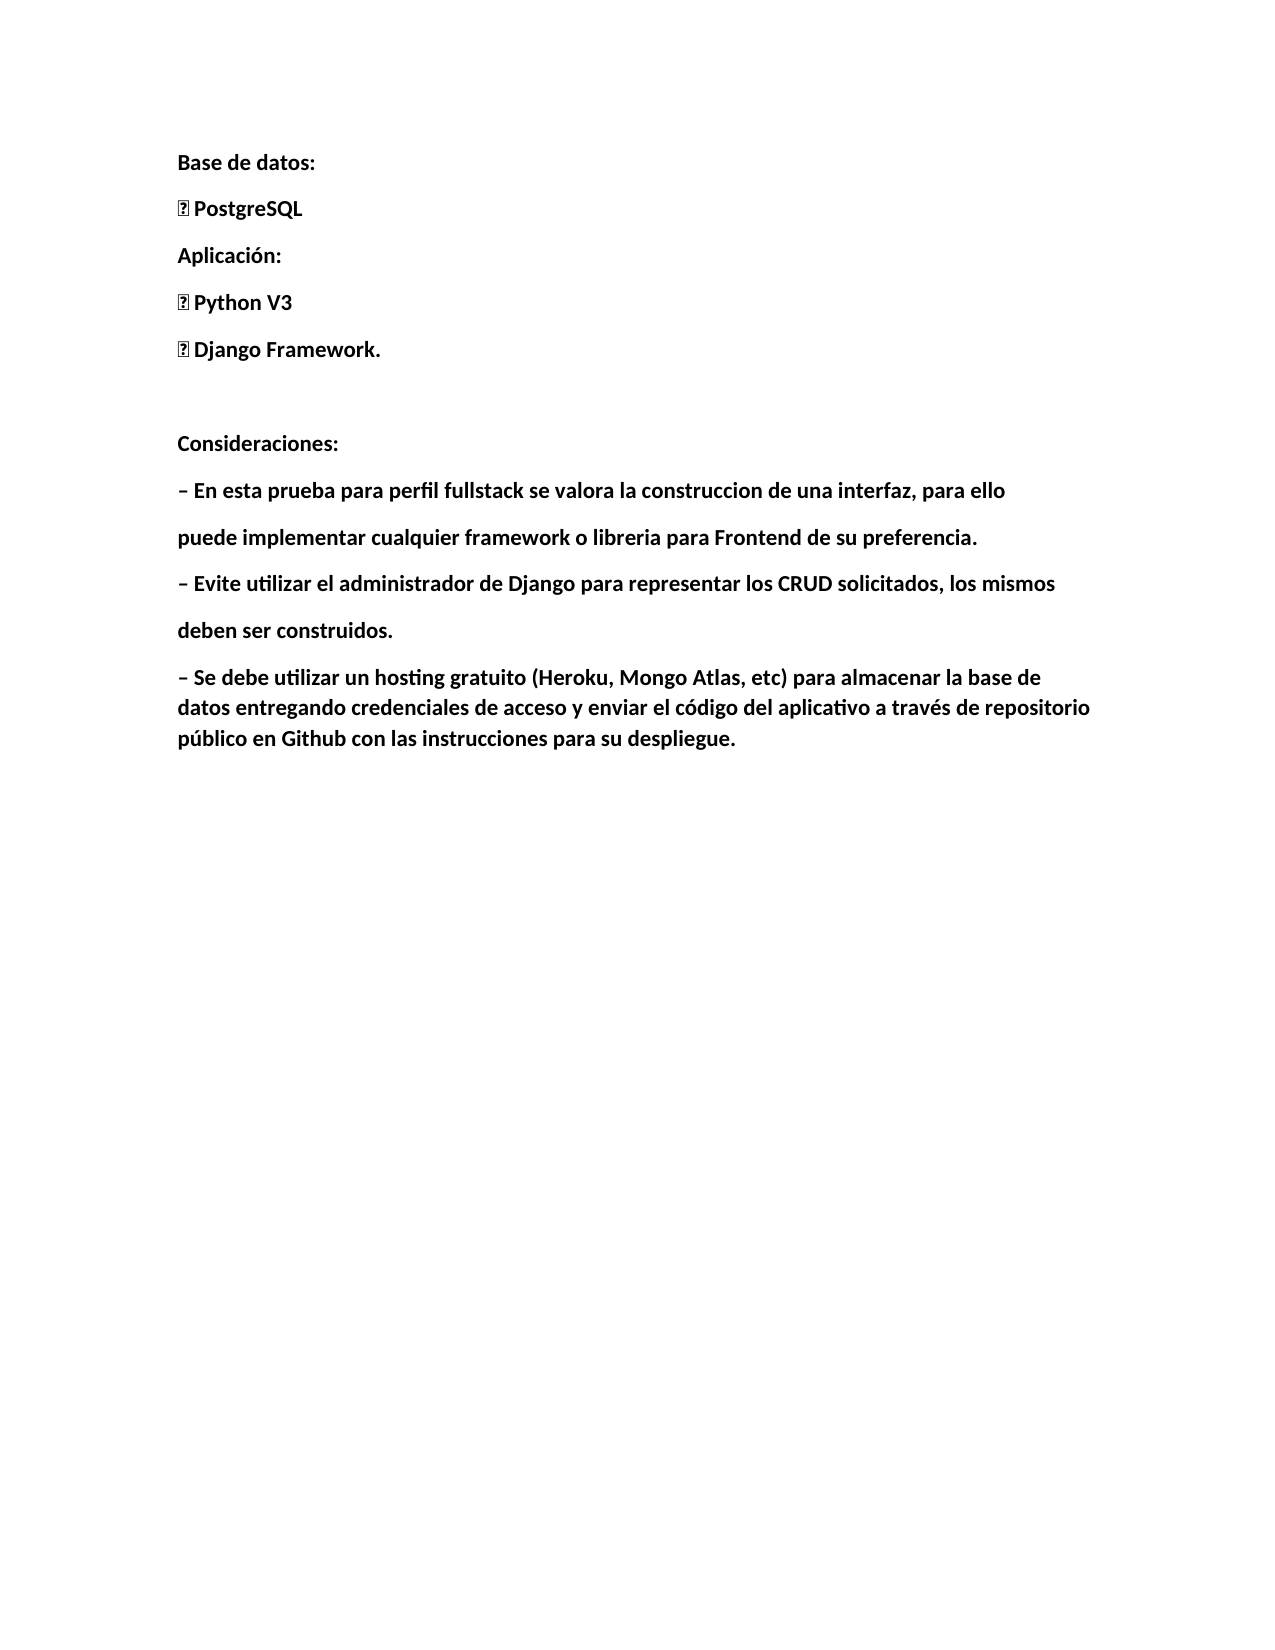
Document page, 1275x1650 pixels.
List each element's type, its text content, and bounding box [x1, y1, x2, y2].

text – Evite utilizar el administrador de Django para representar los CRUD solicitados, los mismos [177, 569, 1098, 597]
text puede implementar cualquier framework o libreria para Frontend de su preferencia. [177, 523, 1098, 551]
text  Python V3 [177, 288, 1098, 316]
text Base de datos: [177, 148, 1098, 176]
text – Se debe utilizar un hosting gratuito (Heroku, Mongo Atlas, etc) para almacenar la base de datos entregando credenciales de acceso y enviar el código del aplicativo a través de repositorio público en Github con las instrucciones para su despliegue. [177, 663, 1098, 752]
text deben ser construidos. [177, 616, 1098, 644]
text – En esta prueba para perfil fullstack se valora la construccion de una interfaz, para ello [177, 476, 1098, 504]
text  Django Framework. [177, 335, 1098, 363]
text  PostgreSQL [177, 194, 1098, 222]
text Aplicación: [177, 241, 1098, 269]
text Consideraciones: [177, 429, 1098, 457]
